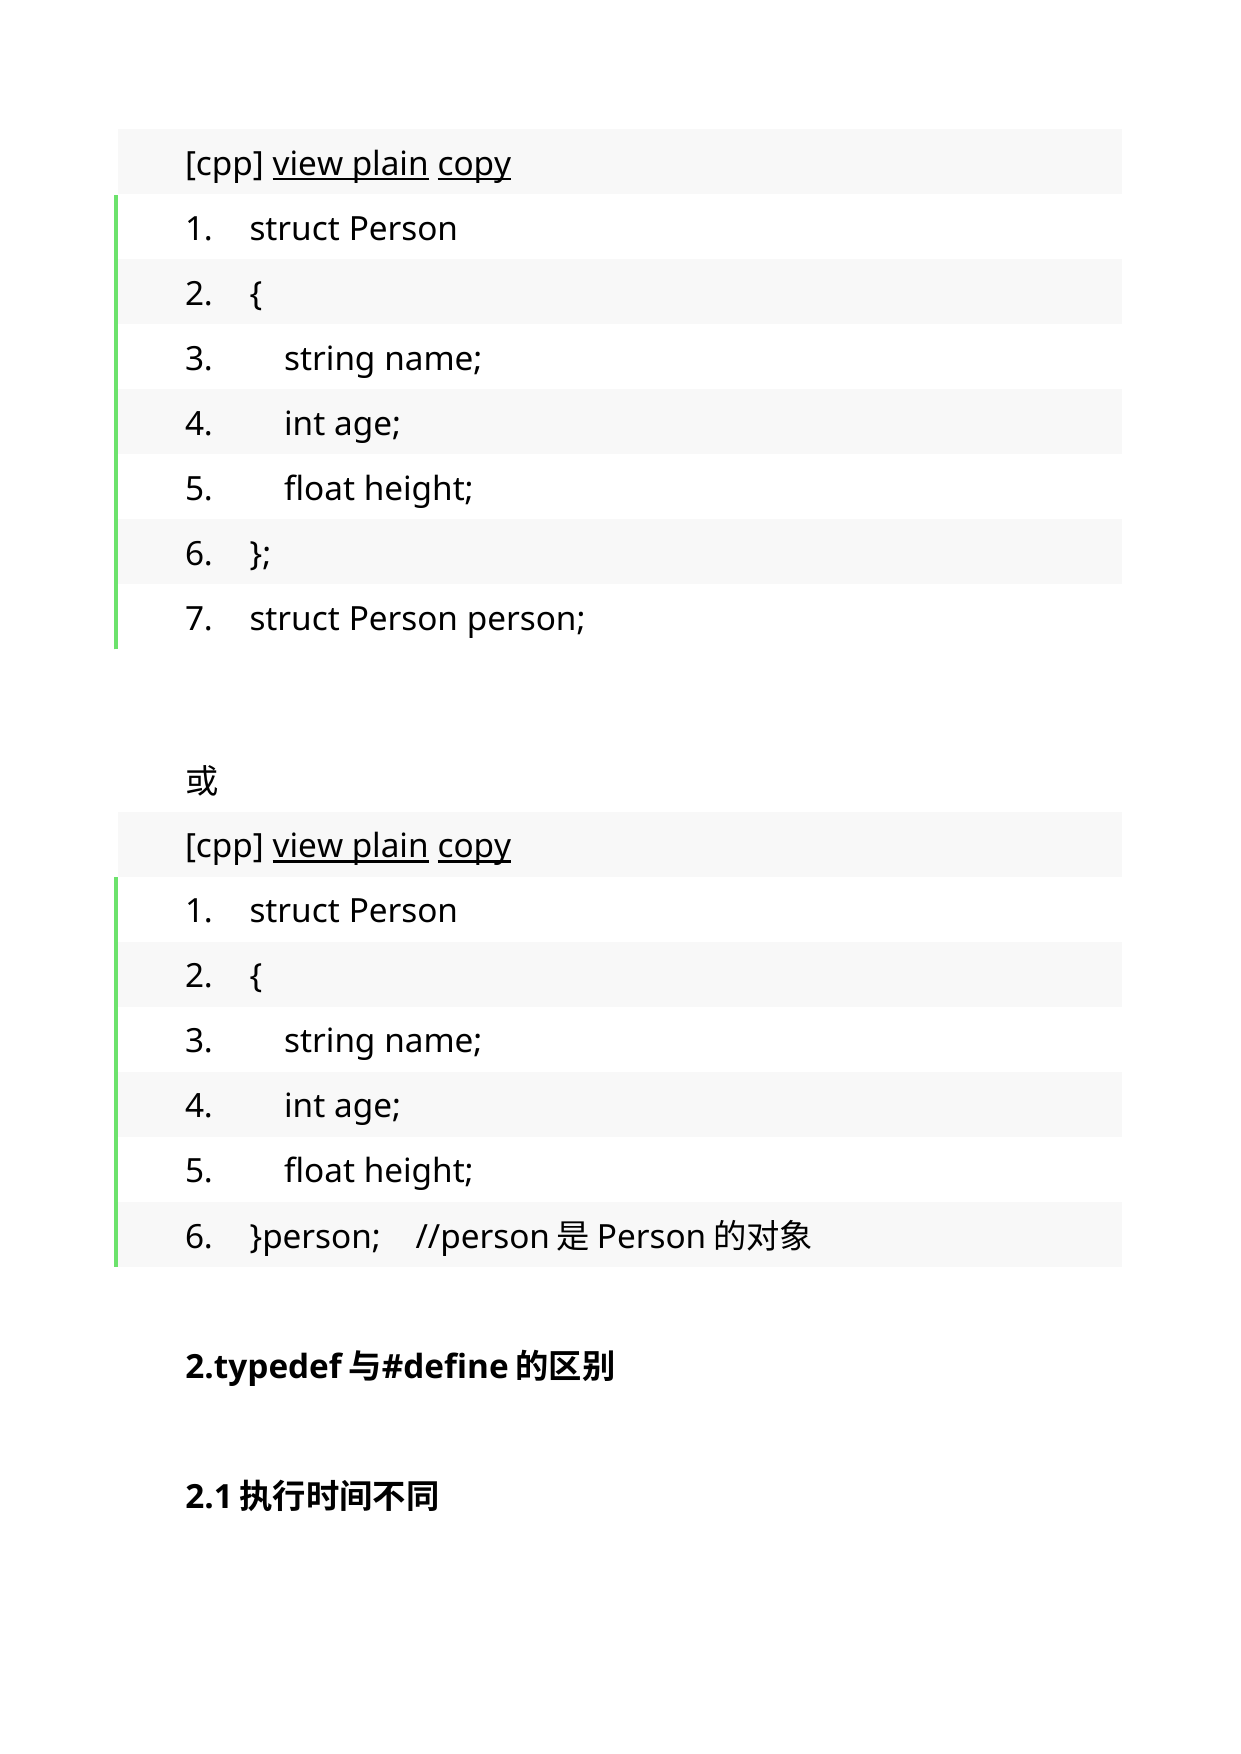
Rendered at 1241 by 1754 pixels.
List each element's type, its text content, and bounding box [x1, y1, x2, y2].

text 或 [118, 747, 1122, 812]
list int age; [118, 389, 1122, 454]
text [cpp] view plain copy [118, 129, 1122, 194]
list }person; //person是Person的对象 [118, 1202, 1122, 1267]
list string name; [118, 1007, 1122, 1072]
text [cpp] view plain copy [118, 812, 1122, 877]
list struct Person [118, 877, 1122, 942]
list struct Person [118, 194, 1122, 259]
list }; [118, 519, 1122, 584]
text 2.1执行时间不同 [118, 1462, 1122, 1527]
list string name; [118, 324, 1122, 389]
text 2.typedef与#define的区别 [118, 1332, 1122, 1397]
list int age; [118, 1072, 1122, 1137]
list { [118, 259, 1122, 324]
list { [118, 942, 1122, 1007]
list float height; [118, 454, 1122, 519]
list struct Person person; [118, 584, 1122, 649]
list float height; [118, 1137, 1122, 1202]
